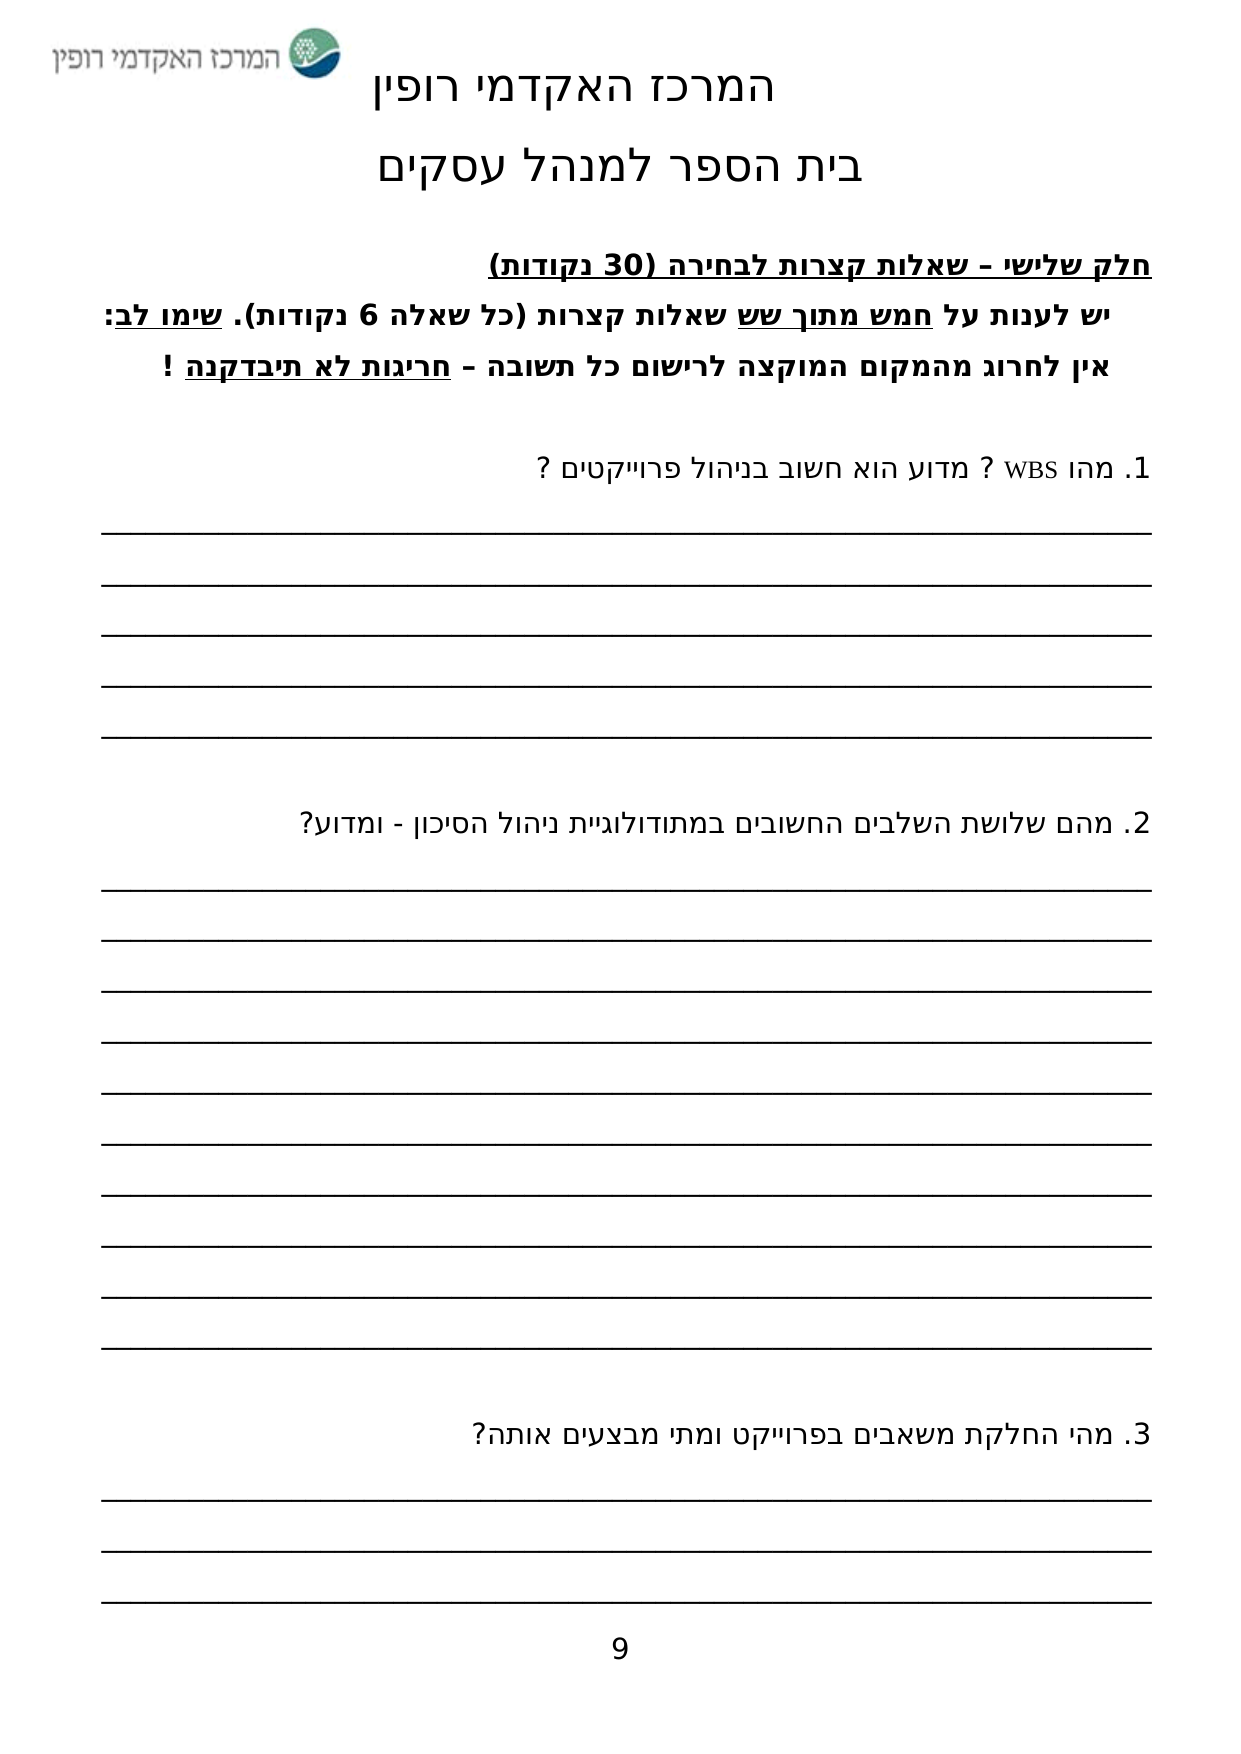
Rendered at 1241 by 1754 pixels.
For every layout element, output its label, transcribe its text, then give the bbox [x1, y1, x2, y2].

text 2. מהם שלושת השלבים החשובים במתודולוגיית ניהול הסיכון - ומדוע? ________________________________________________________________________________________________________________________________________________________________________________________________________________________________________________________________________________________________________________________________________________________________________ [89, 807, 1152, 1096]
text יש לענות על חמש מתוך שש שאלות קצרות (כל שאלה 6 נקודות). שימו לב: אין לחרוג מהמקום המוקצה לרישום כל תשובה – חריגות לא תיבדקנה ! [89, 299, 1111, 384]
text ________________________________________________________________________________________________________________________________________________________________________________________________________________________________________________________________________________________________________________________________________________________________________ [89, 1112, 1152, 1350]
text ________________________________________________________________________________________________________________________________________________________________________________________________________________________________________________________________________________________________________________________________________________________________________ [89, 502, 1152, 739]
text חלק שלישי – שאלות קצרות לבחירה (30 נקודות) [51, 248, 1152, 282]
text 1. מהו WBS ? מדוע הוא חשוב בניהול פרוייקטים ? [89, 451, 1152, 485]
picture [26, 6, 369, 102]
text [89, 1417, 1152, 1604]
